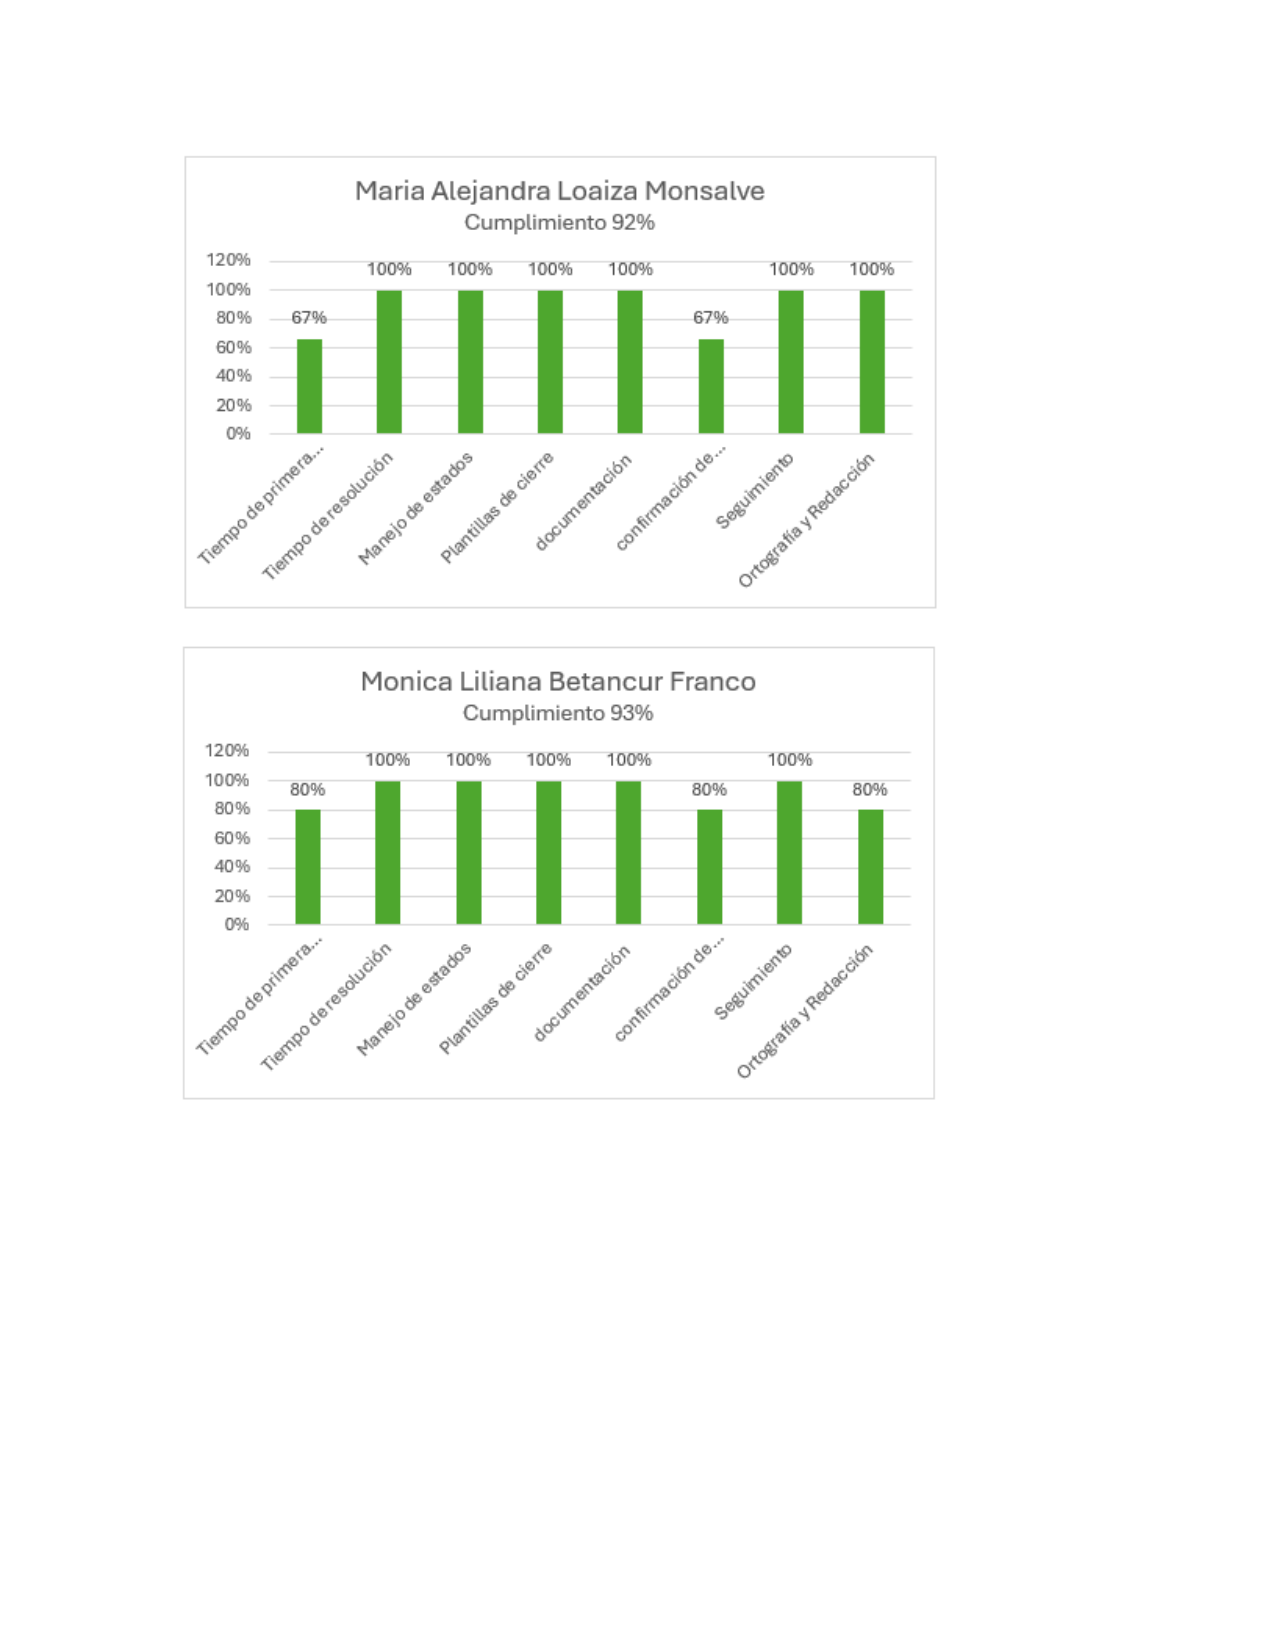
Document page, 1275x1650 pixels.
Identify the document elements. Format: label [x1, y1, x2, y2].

picture [177, 636, 943, 1106]
picture [177, 147, 943, 615]
